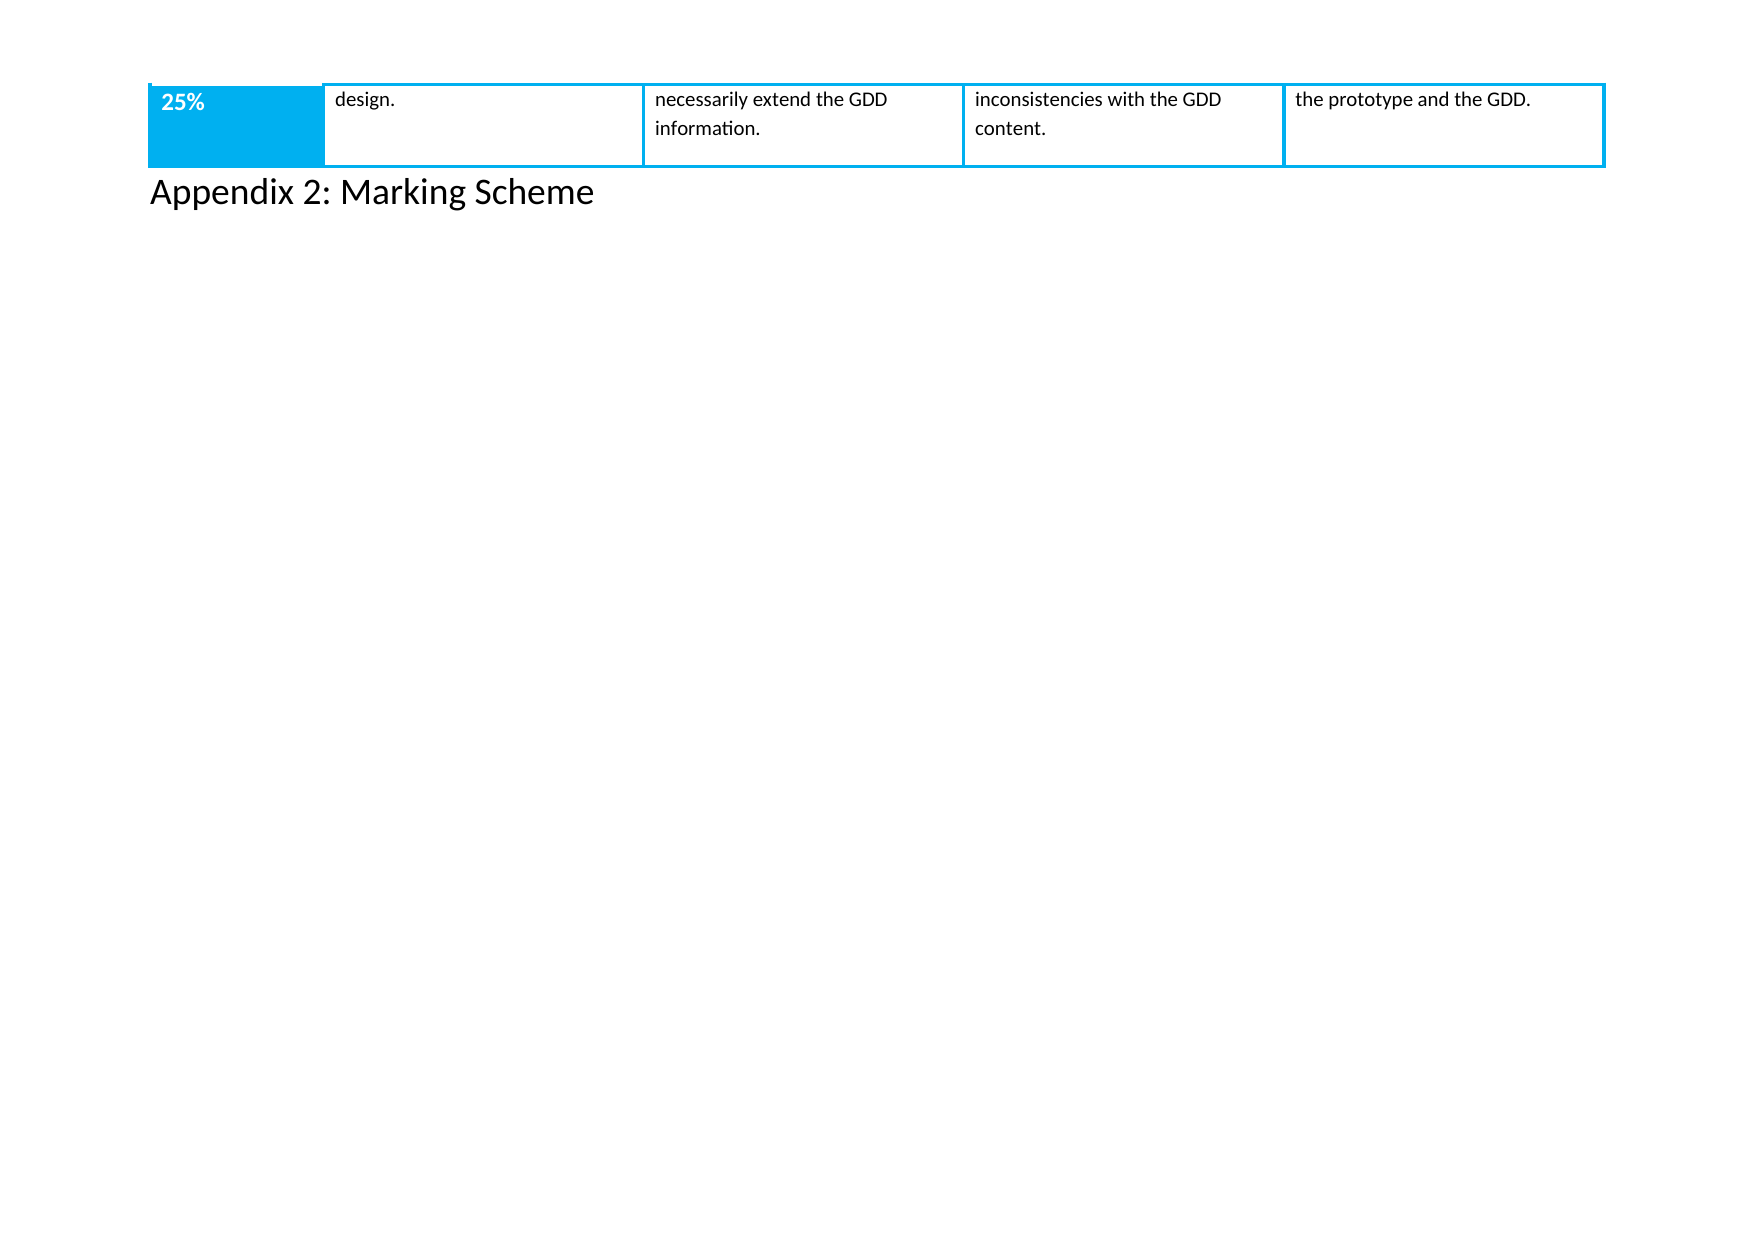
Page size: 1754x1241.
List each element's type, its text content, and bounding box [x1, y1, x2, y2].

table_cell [645, 86, 962, 165]
text Appendix 2: Marking Scheme [150, 168, 1604, 214]
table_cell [965, 86, 1282, 165]
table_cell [1286, 86, 1602, 165]
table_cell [152, 86, 322, 165]
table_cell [325, 86, 642, 165]
